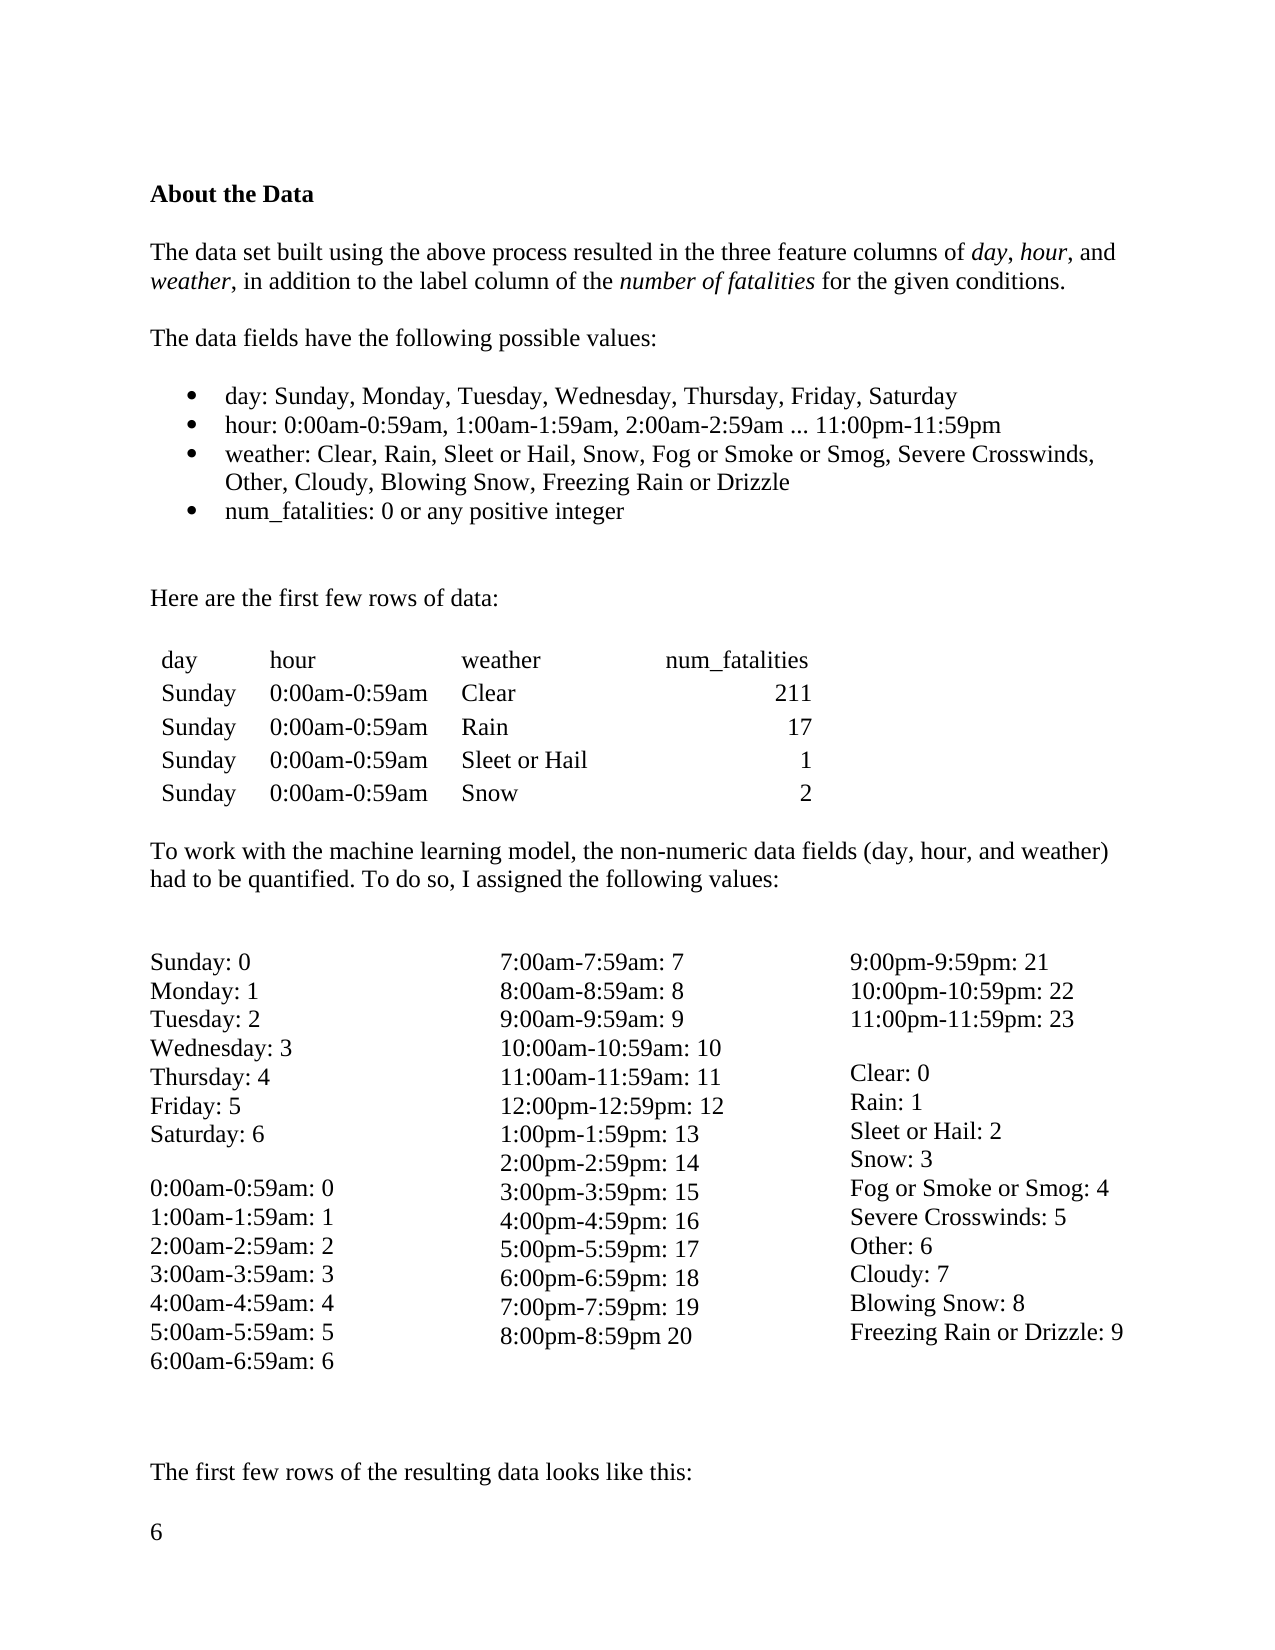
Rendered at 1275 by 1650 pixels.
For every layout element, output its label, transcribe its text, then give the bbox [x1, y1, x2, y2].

table_cell 1 [654, 740, 823, 774]
text The first few rows of the resulting data looks like this: [150, 1457, 1125, 1486]
table_cell 0:00am-0:59am [258, 707, 450, 740]
text The data fields have the following possible values: [150, 323, 1125, 352]
table_cell 0:00am-0:59am [258, 674, 450, 707]
text 0:00am-0:59am: 0 1:00am-1:59am: 1 2:00am-2:59am: 2 3:00am-3:59am: 3 4:00am-4:59am: 4 5:00am-5:59am: 5 6:00am-6:59am: 6 7:00am-7:59am: 7 8:00am-8:59am: 8 9:00am-9:59am: 9 10:00am-10:59am: 10 11:00am-11:59am: 11 12:00pm-12:59pm: 12 1:00pm-1:59pm: 13 2:00pm-2:59pm: 14 3:00pm-3:59pm: 15 4:00pm-4:59pm: 16 5:00pm-5:59pm: 17 6:00pm-6:59pm: 18 7:00pm-7:59pm: 19 8:00pm-8:59pm 20 9:00pm-9:59pm: 21 10:00pm-10:59pm: 22 11:00pm-11:59pm: 23 [150, 1173, 425, 1374]
text 0:00am-0:59am: 0 1:00am-1:59am: 1 2:00am-2:59am: 2 3:00am-3:59am: 3 4:00am-4:59am: 4 5:00am-5:59am: 5 6:00am-6:59am: 6 7:00am-7:59am: 7 8:00am-8:59am: 8 9:00am-9:59am: 9 10:00am-10:59am: 10 11:00am-11:59am: 11 12:00pm-12:59pm: 12 1:00pm-1:59pm: 13 2:00pm-2:59pm: 14 3:00pm-3:59pm: 15 4:00pm-4:59pm: 16 5:00pm-5:59pm: 17 6:00pm-6:59pm: 18 7:00pm-7:59pm: 19 8:00pm-8:59pm 20 9:00pm-9:59pm: 21 10:00pm-10:59pm: 22 11:00pm-11:59pm: 23 [500, 947, 775, 1349]
table_cell 211 [654, 674, 823, 707]
text The data set built using the above process resulted in the three feature columns of day, hour, and weather, in addition to the label column of the number of fatalities for the given conditions. [150, 237, 1125, 294]
list day: Sunday, Monday, Tuesday, Wednesday, Thursday, Friday, Saturday [187, 381, 1125, 410]
table_cell Sunday [150, 740, 258, 774]
table_cell 2 [654, 774, 823, 807]
table_cell Sunday [150, 674, 258, 707]
list hour: 0:00am-0:59am, 1:00am-1:59am, 2:00am-2:59am ... 11:00pm-11:59pm [187, 410, 1125, 439]
table_header num_fatalities [654, 640, 823, 674]
table_cell 0:00am-0:59am [258, 740, 450, 774]
table_cell Rain [450, 707, 654, 740]
table_cell Sunday [150, 707, 258, 740]
text Sunday: 0 Monday: 1 Tuesday: 2 Wednesday: 3 Thursday: 4 Friday: 5 Saturday: 6 [150, 947, 425, 1148]
table_header hour [258, 640, 450, 674]
table_cell Clear [450, 674, 654, 707]
table_cell 0:00am-0:59am [258, 774, 450, 807]
text To work with the machine learning model, the non-numeric data fields (day, hour, and weather) had to be quantified. To do so, I assigned the following values: [150, 836, 1125, 893]
text Here are the first few rows of data: [150, 583, 1125, 612]
list num_fatalities: 0 or any positive integer [187, 496, 1125, 525]
table_cell Sleet or Hail [450, 740, 654, 774]
text Clear: 0 Rain: 1 Sleet or Hail: 2 Snow: 3 Fog or Smoke or Smog: 4 Severe Crosswinds: 5 Other: 6 Cloudy: 7 Blowing Snow: 8 Freezing Rain or Drizzle: 9 [850, 1058, 1125, 1346]
list weather: Clear, Rain, Sleet or Hail, Snow, Fog or Smoke or Smog, Severe Crosswinds, Other, Cloudy, Blowing Snow, Freezing Rain or Drizzle [187, 439, 1125, 496]
table_cell Sunday [150, 774, 258, 807]
text About the Data [150, 179, 1125, 208]
table_header weather [450, 640, 654, 674]
table_cell 17 [654, 707, 823, 740]
table_cell Snow [450, 774, 654, 807]
table_header day [150, 640, 258, 674]
